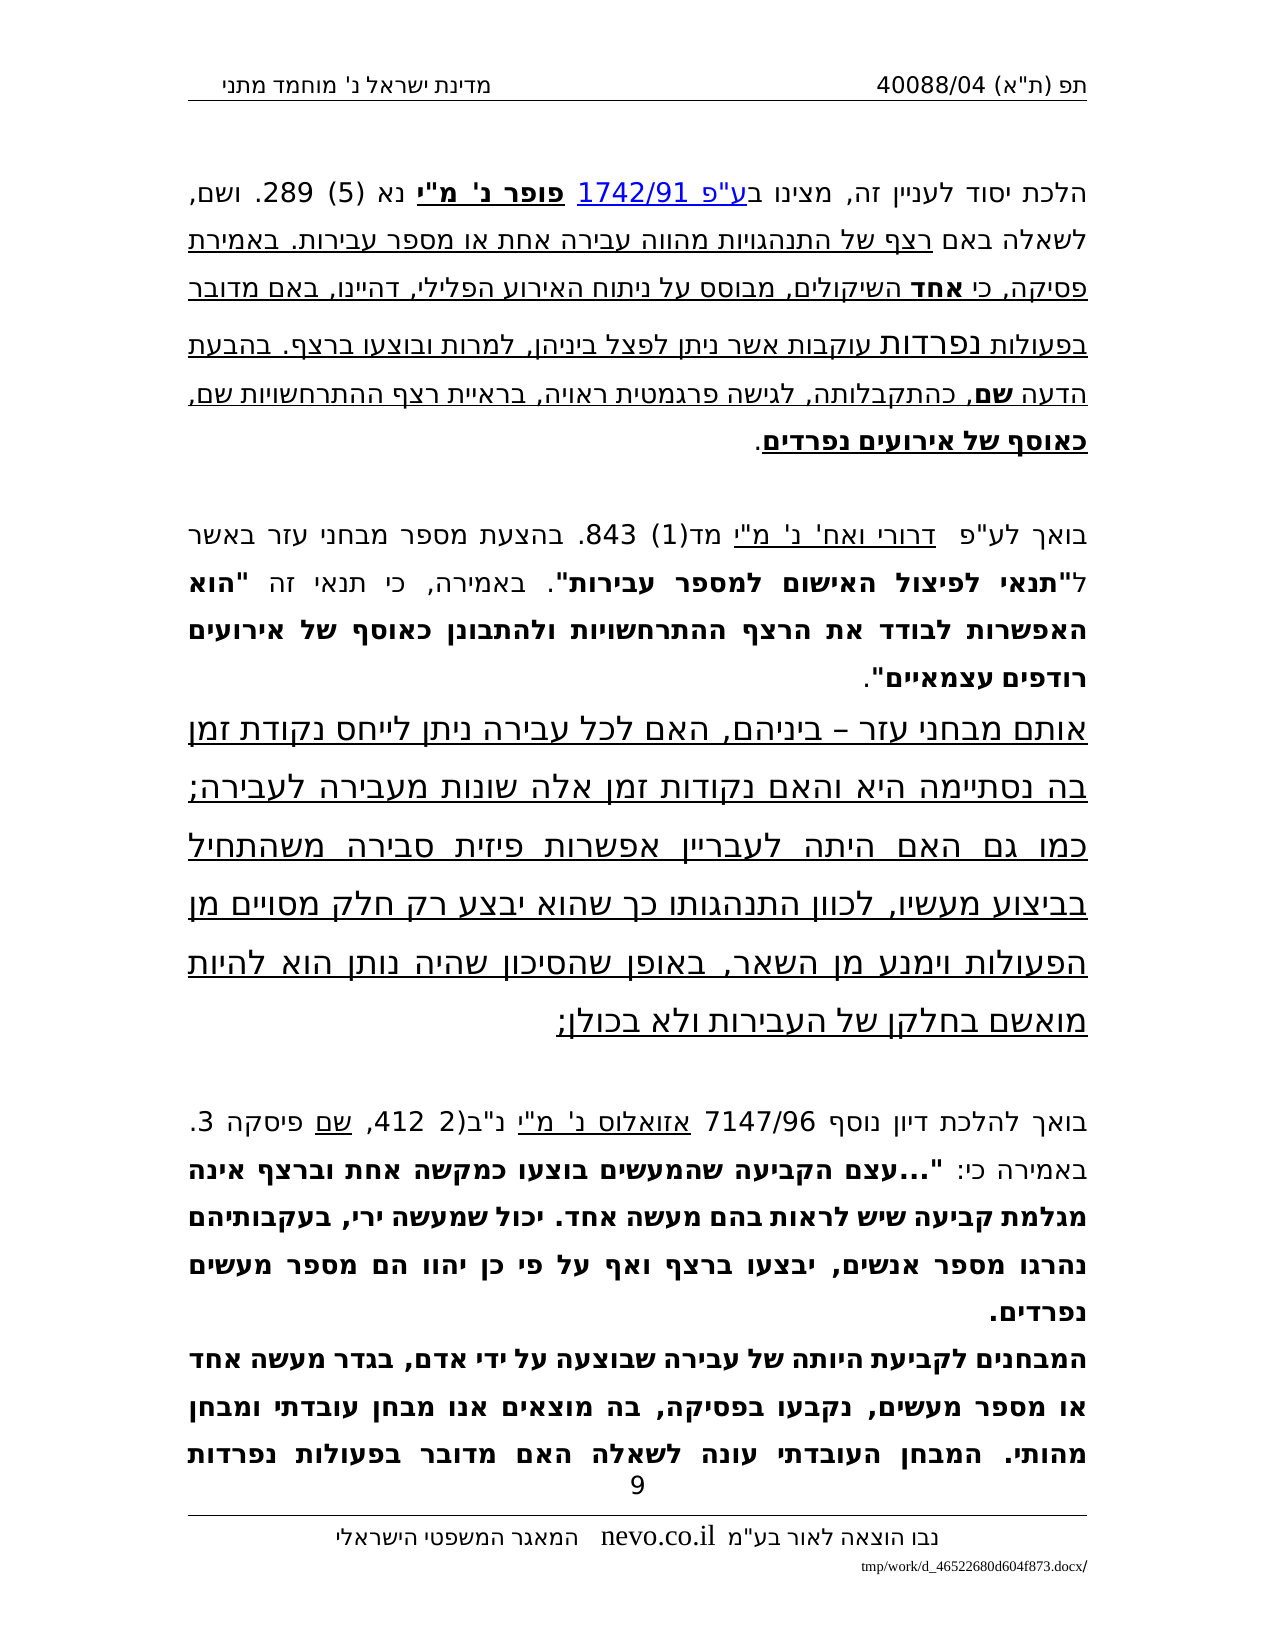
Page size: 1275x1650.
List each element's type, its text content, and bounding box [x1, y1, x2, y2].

text בואך להלכת דיון נוסף 7147/96 אזואלוס נ' מ"י נ"ב(2 412, שם פיסקה 3. באמירה כי: "...עצם הקביעה שהמעשים בוצעו כמקשה אחת וברצף אינה מגלמת קביעה שיש לראות בהם מעשה אחד. יכול שמעשה ירי, בעקבותיהם נהרגו מספר אנשים, יבצעו ברצף ואף על פי כן יהוו הם מספר מעשים נפרדים. [187, 1107, 1087, 1328]
text אותם מבחני עזר – ביניהם, האם לכל עבירה ניתן לייחס נקודת זמן בה נסתיימה היא והאם נקודות זמן אלה שונות מעבירה לעבירה; כמו גם האם היתה לעבריין אפשרות פיזית סבירה משהתחיל בביצוע מעשיו, לכוון התנהגותו כך שהוא יבצע רק חלק מסויים מן הפעולות וימנע מן השאר, באופן שהסיכון שהיה נותן הוא להיות מואשם בחלקן של העבירות ולא בכולן; [187, 860, 1087, 976]
text בואך לע"פ דרורי ואח' נ' מ"י מד(1) 843. בהצעת מספר מבחני עזר באשר ל"תנאי לפיצול האישום למספר עבירות". באמירה, כי תנאי זה "הוא האפשרות לבודד את הרצף ההתרחשויות ולהתבונן כאוסף של אירועים רודפים עצמאיים". [187, 519, 1087, 693]
text אותם מבחני עזר – ביניהם, האם לכל עבירה ניתן לייחס נקודת זמן בה נסתיימה היא והאם נקודות זמן אלה שונות מעבירה לעבירה; כמו גם האם היתה לעבריין אפשרות פיזית סבירה משהתחיל בביצוע מעשיו, לכוון התנהגותו כך שהוא יבצע רק חלק מסויים מן הפעולות וימנע מן השאר, באופן שהסיכון שהיה נותן הוא להיות מואשם בחלקן של העבירות ולא בכולן; [187, 744, 1087, 859]
text הלכת יסוד לעניין זה, מצינו בע"פ 1742/91 פופר נ' מ"י נא (5) 289. ושם, לשאלה באם רצף של התנהגויות מהווה עבירה אחת או מספר עבירות. באמירת פסיקה, כי אחד השיקולים, מבוסס על ניתוח האירוע הפלילי, דהיינו, באם מדובר בפעולות נפרדות עוקבות אשר ניתן לפצל ביניהן, למרות ובוצעו ברצף. בהבעת הדעה שם, כהתקבלותה, לגישה פרגמטית ראויה, בראיית רצף ההתרחשויות שם, כאוסף של אירועים נפרדים. [187, 406, 1087, 457]
text אותם מבחני עזר – ביניהם, האם לכל עבירה ניתן לייחס נקודת זמן בה נסתיימה היא והאם נקודות זמן אלה שונות מעבירה לעבירה; כמו גם האם היתה לעבריין אפשרות פיזית סבירה משהתחיל בביצוע מעשיו, לכוון התנהגותו כך שהוא יבצע רק חלק מסויים מן הפעולות וימנע מן השאר, באופן שהסיכון שהיה נותן הוא להיות מואשם בחלקן של העבירות ולא בכולן; [187, 977, 1087, 1040]
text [187, 1344, 1087, 1470]
text הלכת יסוד לעניין זה, מצינו בע"פ 1742/91 פופר נ' מ"י נא (5) 289. ושם, לשאלה באם רצף של התנהגויות מהווה עבירה אחת או מספר עבירות. באמירת פסיקה, כי אחד השיקולים, מבוסס על ניתוח האירוע הפלילי, דהיינו, באם מדובר בפעולות נפרדות עוקבות אשר ניתן לפצל ביניהן, למרות ובוצעו ברצף. בהבעת הדעה שם, כהתקבלותה, לגישה פרגמטית ראויה, בראיית רצף ההתרחשויות שם, כאוסף של אירועים נפרדים. [187, 177, 1087, 405]
text אותם מבחני עזר – ביניהם, האם לכל עבירה ניתן לייחס נקודת זמן בה נסתיימה היא והאם נקודות זמן אלה שונות מעבירה לעבירה; כמו גם האם היתה לעבריין אפשרות פיזית סבירה משהתחיל בביצוע מעשיו, לכוון התנהגותו כך שהוא יבצע רק חלק מסויים מן הפעולות וימנע מן השאר, באופן שהסיכון שהיה נותן הוא להיות מואשם בחלקן של העבירות ולא בכולן; [187, 709, 1087, 743]
